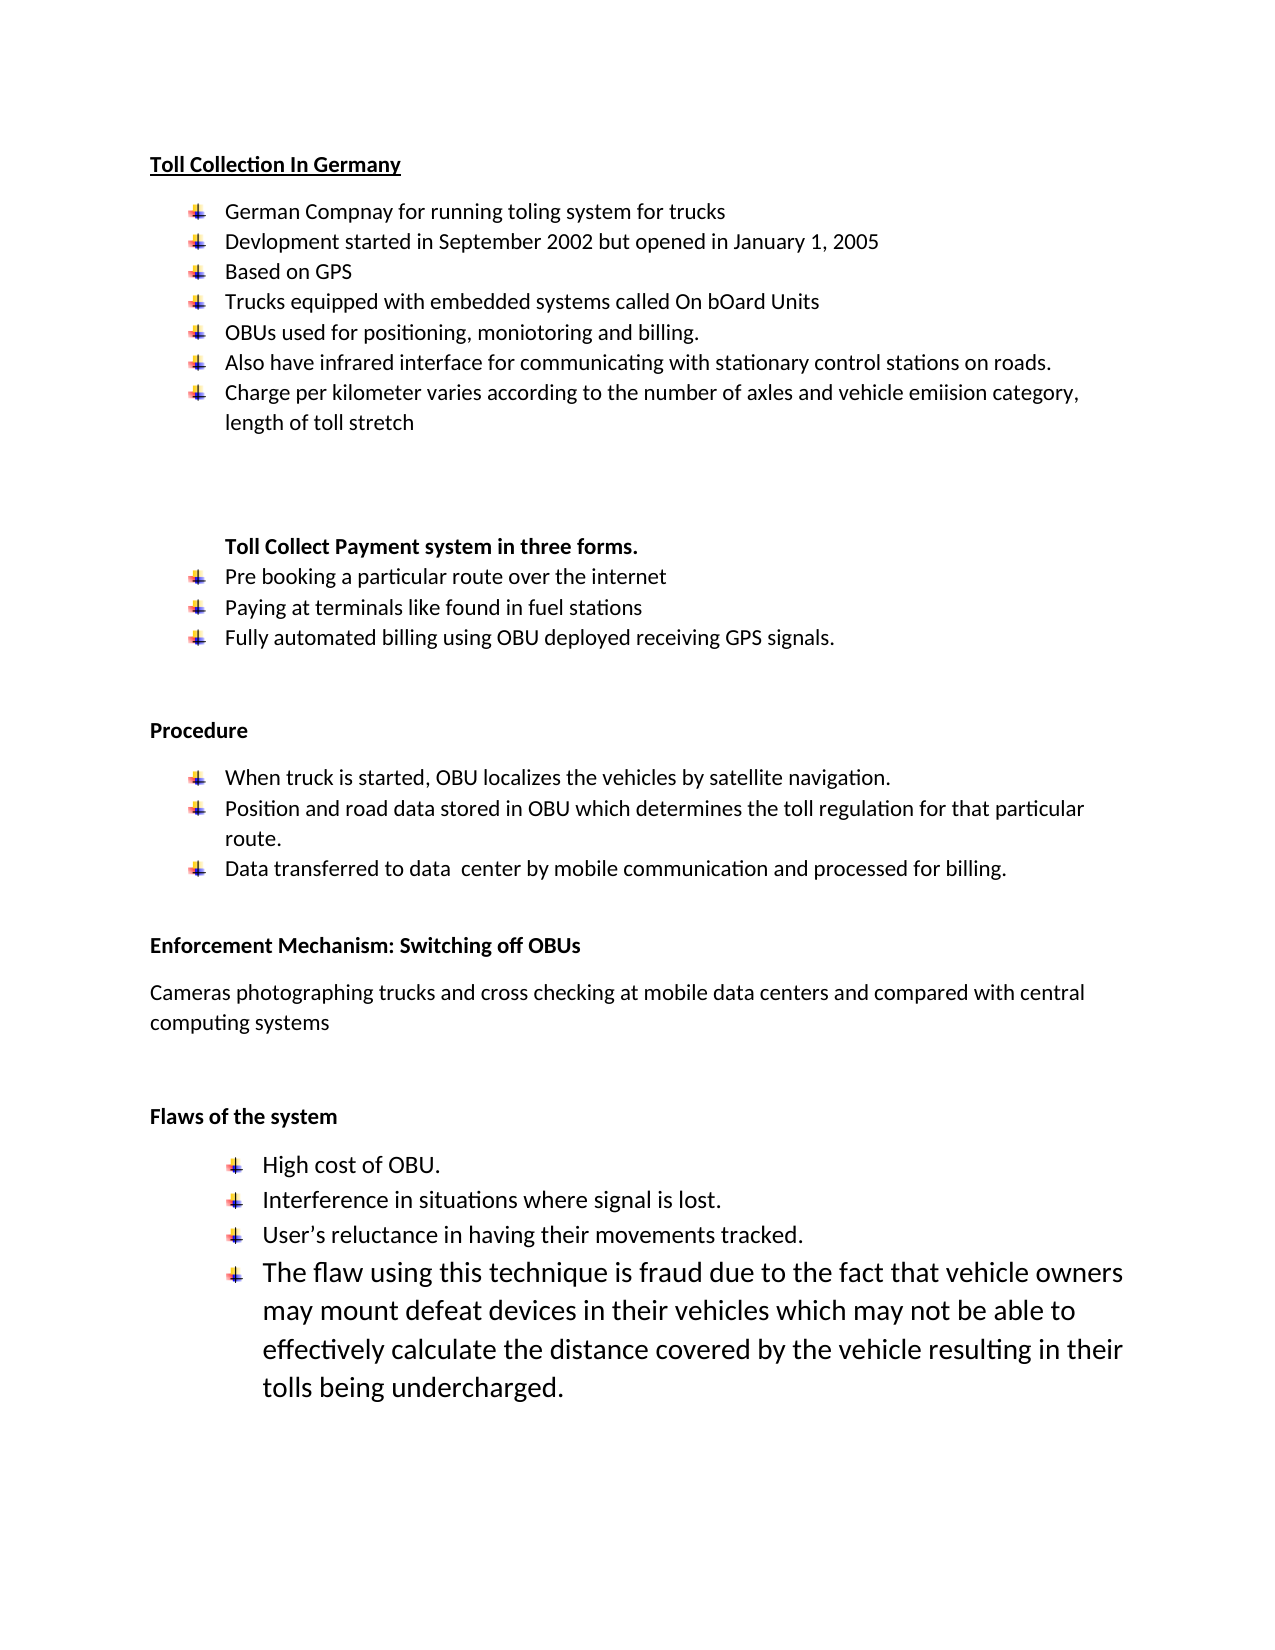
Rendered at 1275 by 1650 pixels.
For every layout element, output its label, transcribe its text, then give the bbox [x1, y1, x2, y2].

list The flaw using this technique is fraud due to the fact that vehicle owners may mount defeat devices in their vehicles which may not be able to effectively calculate the distance covered by the vehicle resulting in their tolls being undercharged. [225, 1254, 1125, 1405]
list User’s reluctance in having their movements tracked. [225, 1219, 1125, 1249]
list OBUs used for positioning, moniotoring and billing. [187, 318, 1125, 346]
picture [188, 598, 206, 615]
picture [188, 293, 206, 310]
picture [226, 1191, 243, 1209]
picture [188, 799, 206, 816]
picture [226, 1226, 243, 1244]
picture [188, 323, 206, 340]
list Toll Collect Payment system in three forms. [225, 532, 1125, 560]
text Cameras photographing trucks and cross checking at mobile data centers and compared with central computing systems [150, 978, 1125, 1036]
picture [188, 769, 206, 786]
picture [188, 859, 206, 877]
text Procedure [150, 717, 1125, 745]
list Based on GPS [187, 257, 1125, 285]
picture [188, 383, 206, 401]
list German Compnay for running toling system for trucks [187, 197, 1125, 225]
list Charge per kilometer varies according to the number of axles and vehicle emiision category, length of toll stretch [187, 378, 1125, 436]
text Toll Collection In Germany [150, 150, 1125, 178]
list Devlopment started in September 2002 but opened in January 1, 2005 [187, 227, 1125, 255]
list Data transferred to data center by mobile communication and processed for billing. [187, 854, 1125, 882]
picture [188, 202, 206, 220]
picture [188, 628, 206, 646]
list Trucks equipped with embedded systems called On bOard Units [187, 287, 1125, 316]
list High cost of OBU. [225, 1149, 1125, 1179]
list Position and road data stored in OBU which determines the toll regulation for that particular route. [187, 794, 1125, 852]
picture [226, 1265, 243, 1283]
picture [188, 232, 206, 250]
list Interference in situations where signal is lost. [225, 1184, 1125, 1214]
picture [188, 353, 206, 371]
list Paying at terminals like found in fuel stations [187, 593, 1125, 621]
picture [226, 1156, 243, 1174]
list Pre booking a particular route over the internet [187, 562, 1125, 591]
list When truck is started, OBU localizes the vehicles by satellite navigation. [187, 763, 1125, 792]
picture [188, 263, 206, 280]
text Flaws of the system [150, 1102, 1125, 1130]
list Also have infrared interface for communicating with stationary control stations on roads. [187, 348, 1125, 376]
picture [188, 568, 206, 585]
list Fully automated billing using OBU deployed receiving GPS signals. [187, 623, 1125, 651]
text Enforcement Mechanism: Switching off OBUs [150, 931, 1125, 959]
